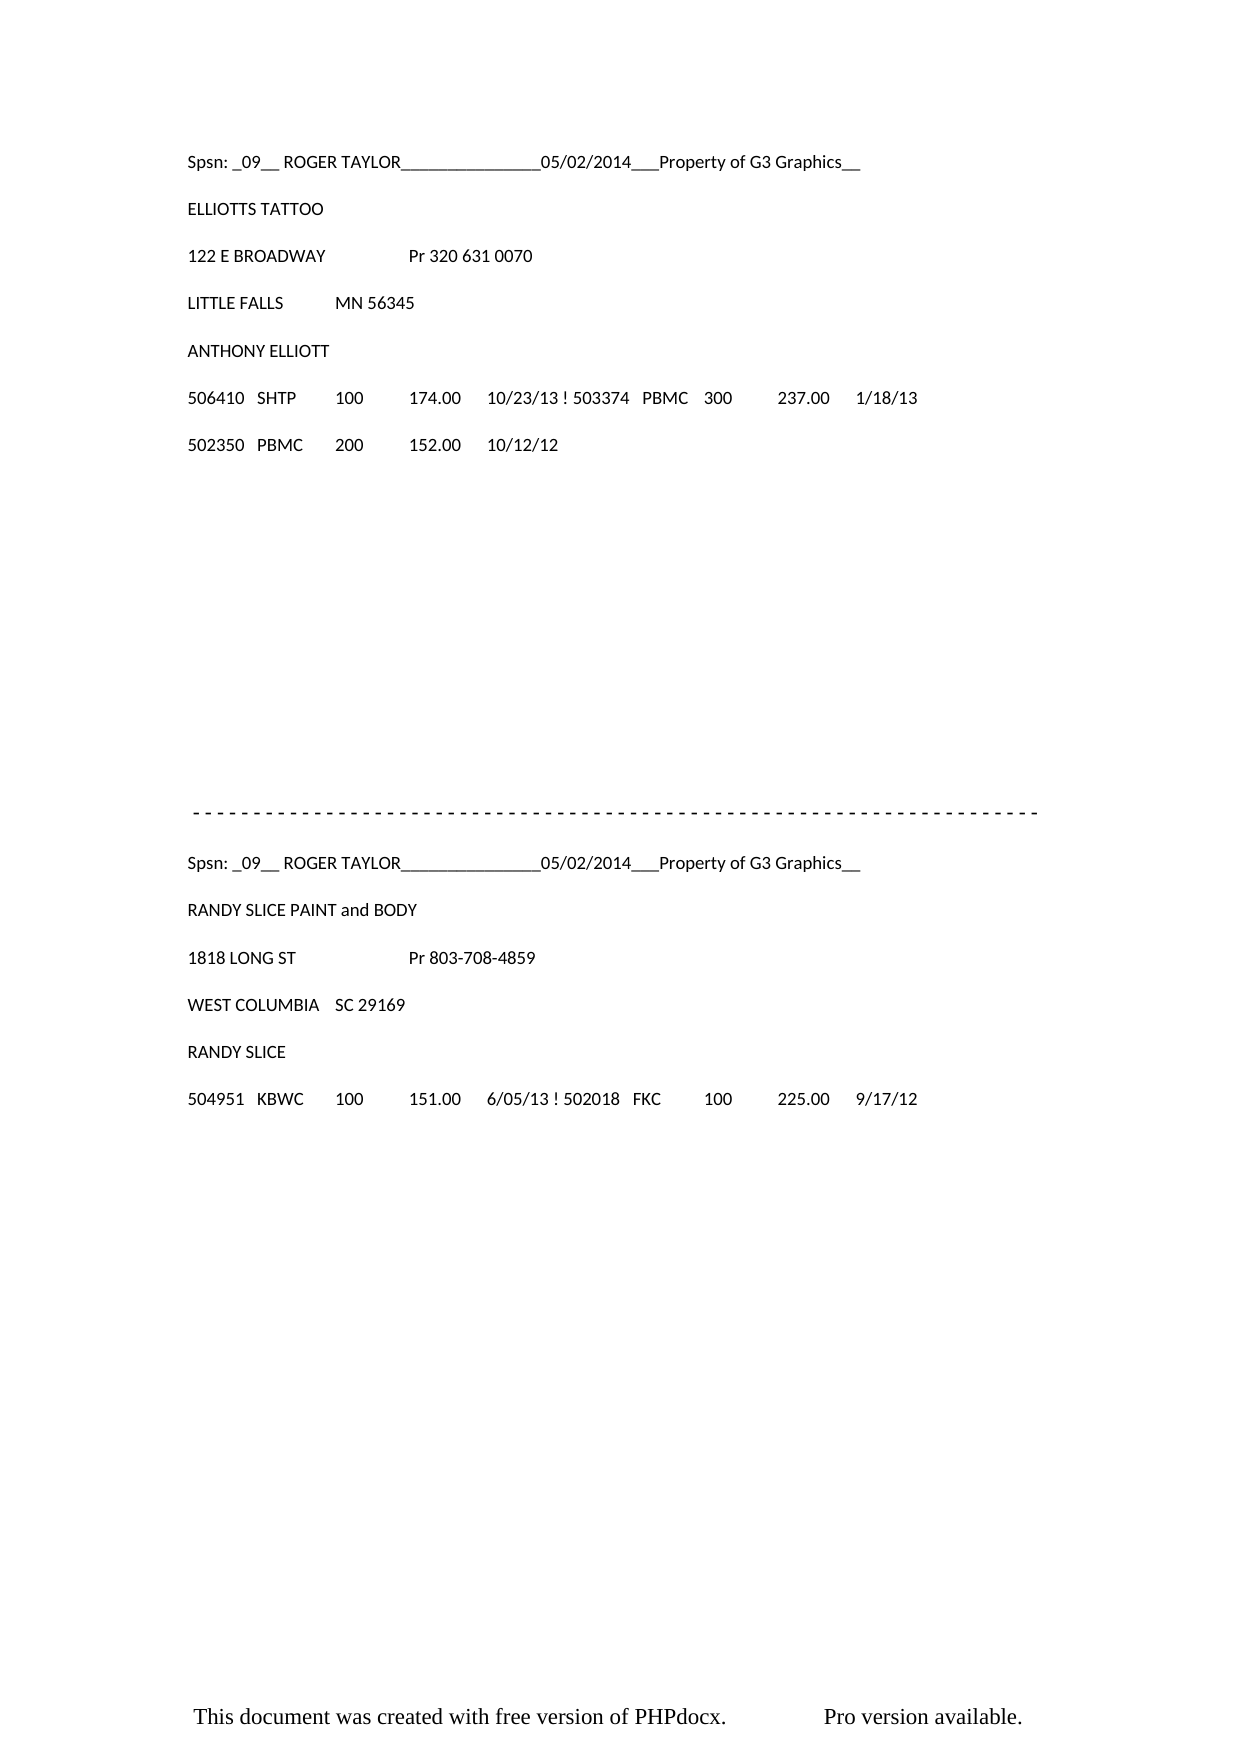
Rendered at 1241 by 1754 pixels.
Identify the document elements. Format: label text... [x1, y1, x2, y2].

text 502350 PBMC 200 152.00 10/12/12 [187, 433, 1053, 456]
text RANDY SLICE PAINT and BODY [187, 899, 1053, 922]
text 1818 LONG ST Pr 803-708-4859 [187, 946, 1053, 969]
text 506410 SHTP 100 174.00 10/23/13 ! 503374 PBMC 300 237.00 1/18/13 [187, 386, 1053, 409]
text WEST COLUMBIA SC 29169 [187, 993, 1053, 1016]
text Spsn: _09__ ROGER TAYLOR_______________05/02/2014___Property of G3 Graphics__ [187, 851, 1053, 874]
text 504951 KBWC 100 151.00 6/05/13 ! 502018 FKC 100 225.00 9/17/12 [187, 1087, 1053, 1110]
text ELLIOTTS TATTOO [187, 197, 1053, 220]
text LITTLE FALLS MN 56345 [187, 292, 1053, 314]
text 122 E BROADWAY Pr 320 631 0070 [187, 244, 1053, 267]
text ANTHONY ELLIOTT [187, 339, 1053, 362]
text Spsn: _09__ ROGER TAYLOR_______________05/02/2014___Property of G3 Graphics__ [187, 150, 1053, 173]
text - - - - - - - - - - - - - - - - - - - - - - - - - - - - - - - - - - - - - - - - - - - - - - - - - - - - - - - - - - - - - - - - - - - - - - [187, 798, 1053, 826]
text RANDY SLICE [187, 1040, 1053, 1063]
